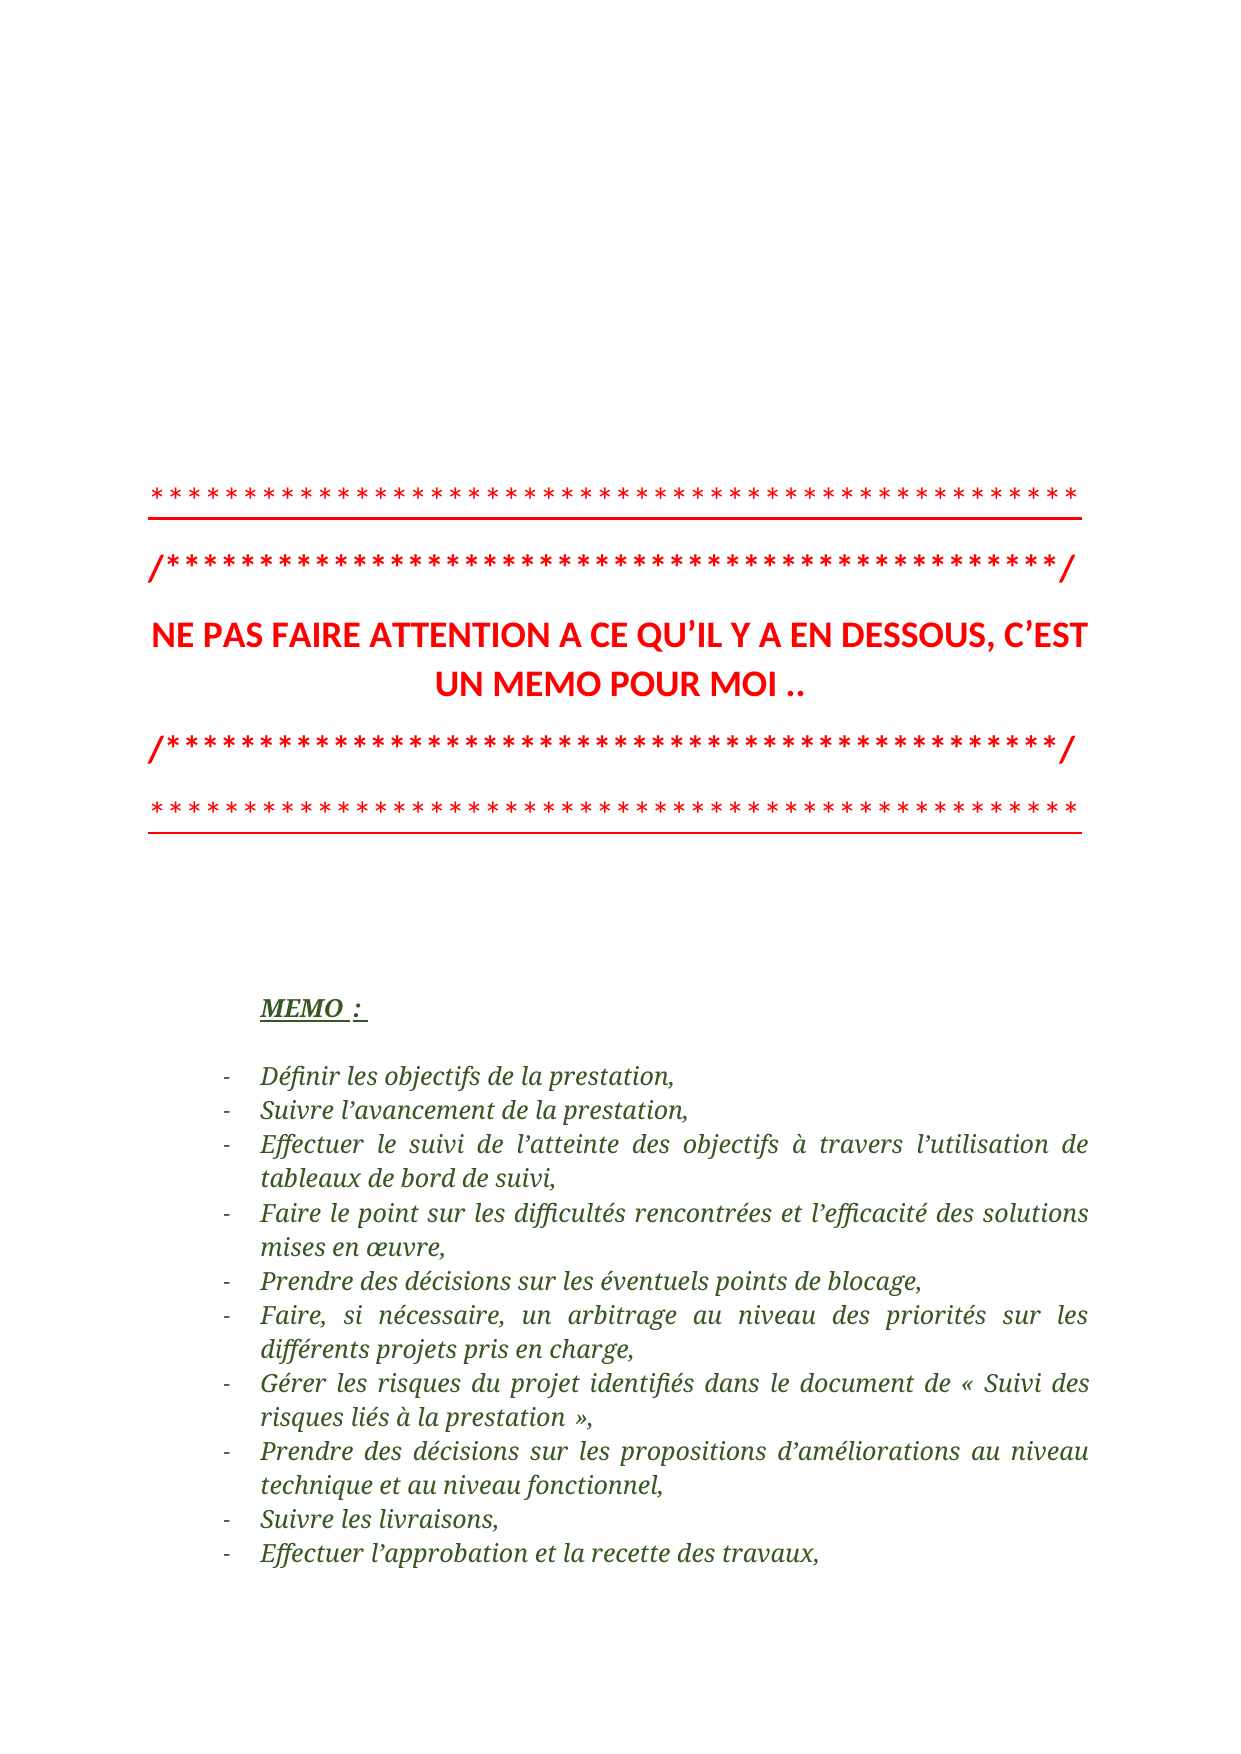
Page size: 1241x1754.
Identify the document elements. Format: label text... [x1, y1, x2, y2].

text NE PAS FAIRE ATTENTION A CE QU’IL Y A EN DESSOUS, C’EST UN MEMO POUR MOI .. [148, 611, 1093, 706]
list Effectuer le suivi de l’atteinte des objectifs à travers l’utilisation de tableaux de bord de suivi, [223, 1127, 1093, 1195]
list Prendre des décisions sur les propositions d’améliorations au niveau technique et au niveau fonctionnel, [223, 1434, 1093, 1502]
text /************************************************/ [148, 544, 1093, 590]
text ************************************************** [148, 478, 1093, 524]
list Gérer les risques du projet identifiés dans le document de « Suivi des risques liés à la prestation », [223, 1366, 1093, 1434]
list Faire, si nécessaire, un arbitrage au niveau des priorités sur les différents projets pris en charge, [223, 1297, 1093, 1366]
text /************************************************/ [148, 726, 1093, 772]
list Suivre l’avancement de la prestation, [223, 1093, 1093, 1127]
text MEMO : [260, 991, 1093, 1025]
text ************************************************** [148, 792, 1093, 838]
list Suivre les livraisons, [223, 1502, 1093, 1536]
list Prendre des décisions sur les éventuels points de blocage, [223, 1263, 1093, 1297]
list Définir les objectifs de la prestation, [223, 1059, 1093, 1093]
list Faire le point sur les difficultés rencontrées et l’efficacité des solutions mises en œuvre, [223, 1195, 1093, 1263]
list Effectuer l’approbation et la recette des travaux, [223, 1536, 1093, 1570]
